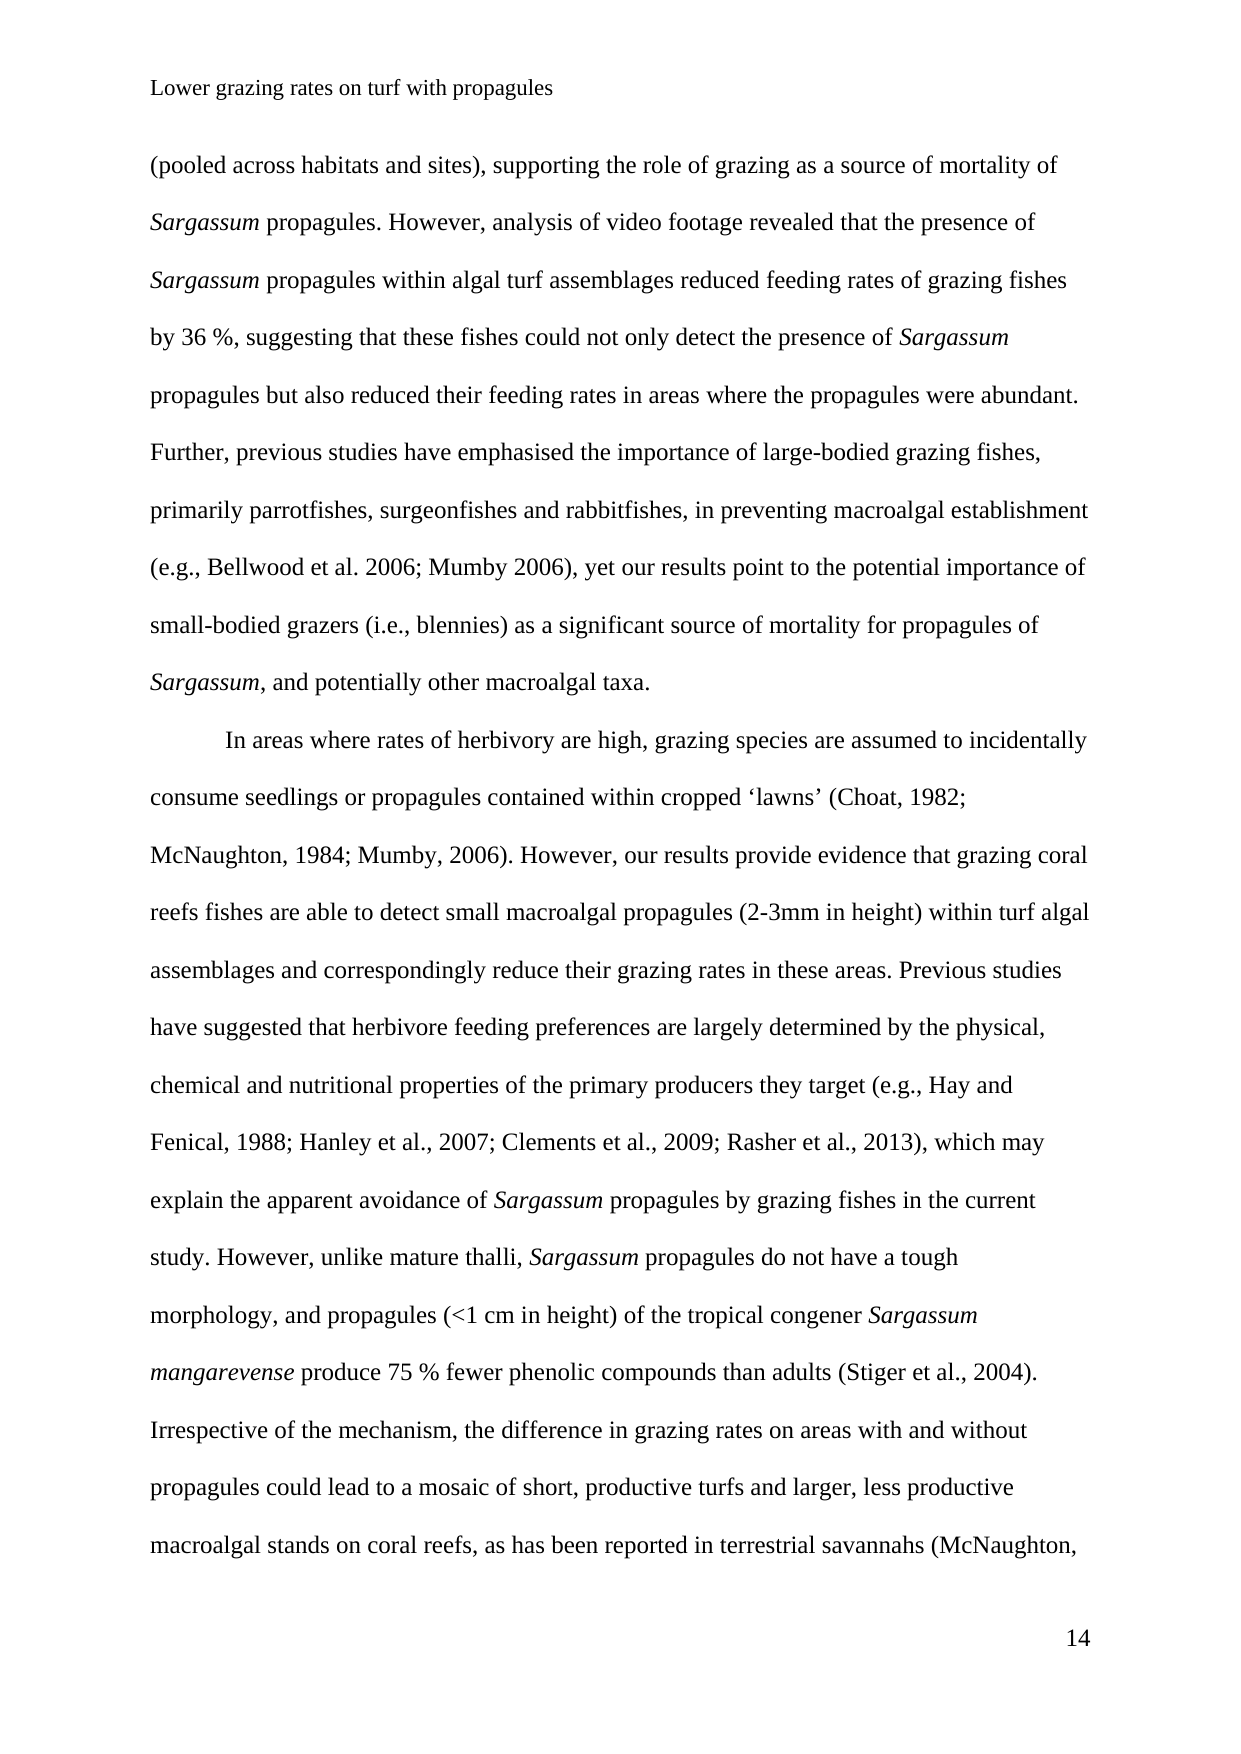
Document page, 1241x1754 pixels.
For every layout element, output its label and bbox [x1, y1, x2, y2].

text [150, 725, 1090, 1559]
text [150, 150, 1090, 696]
